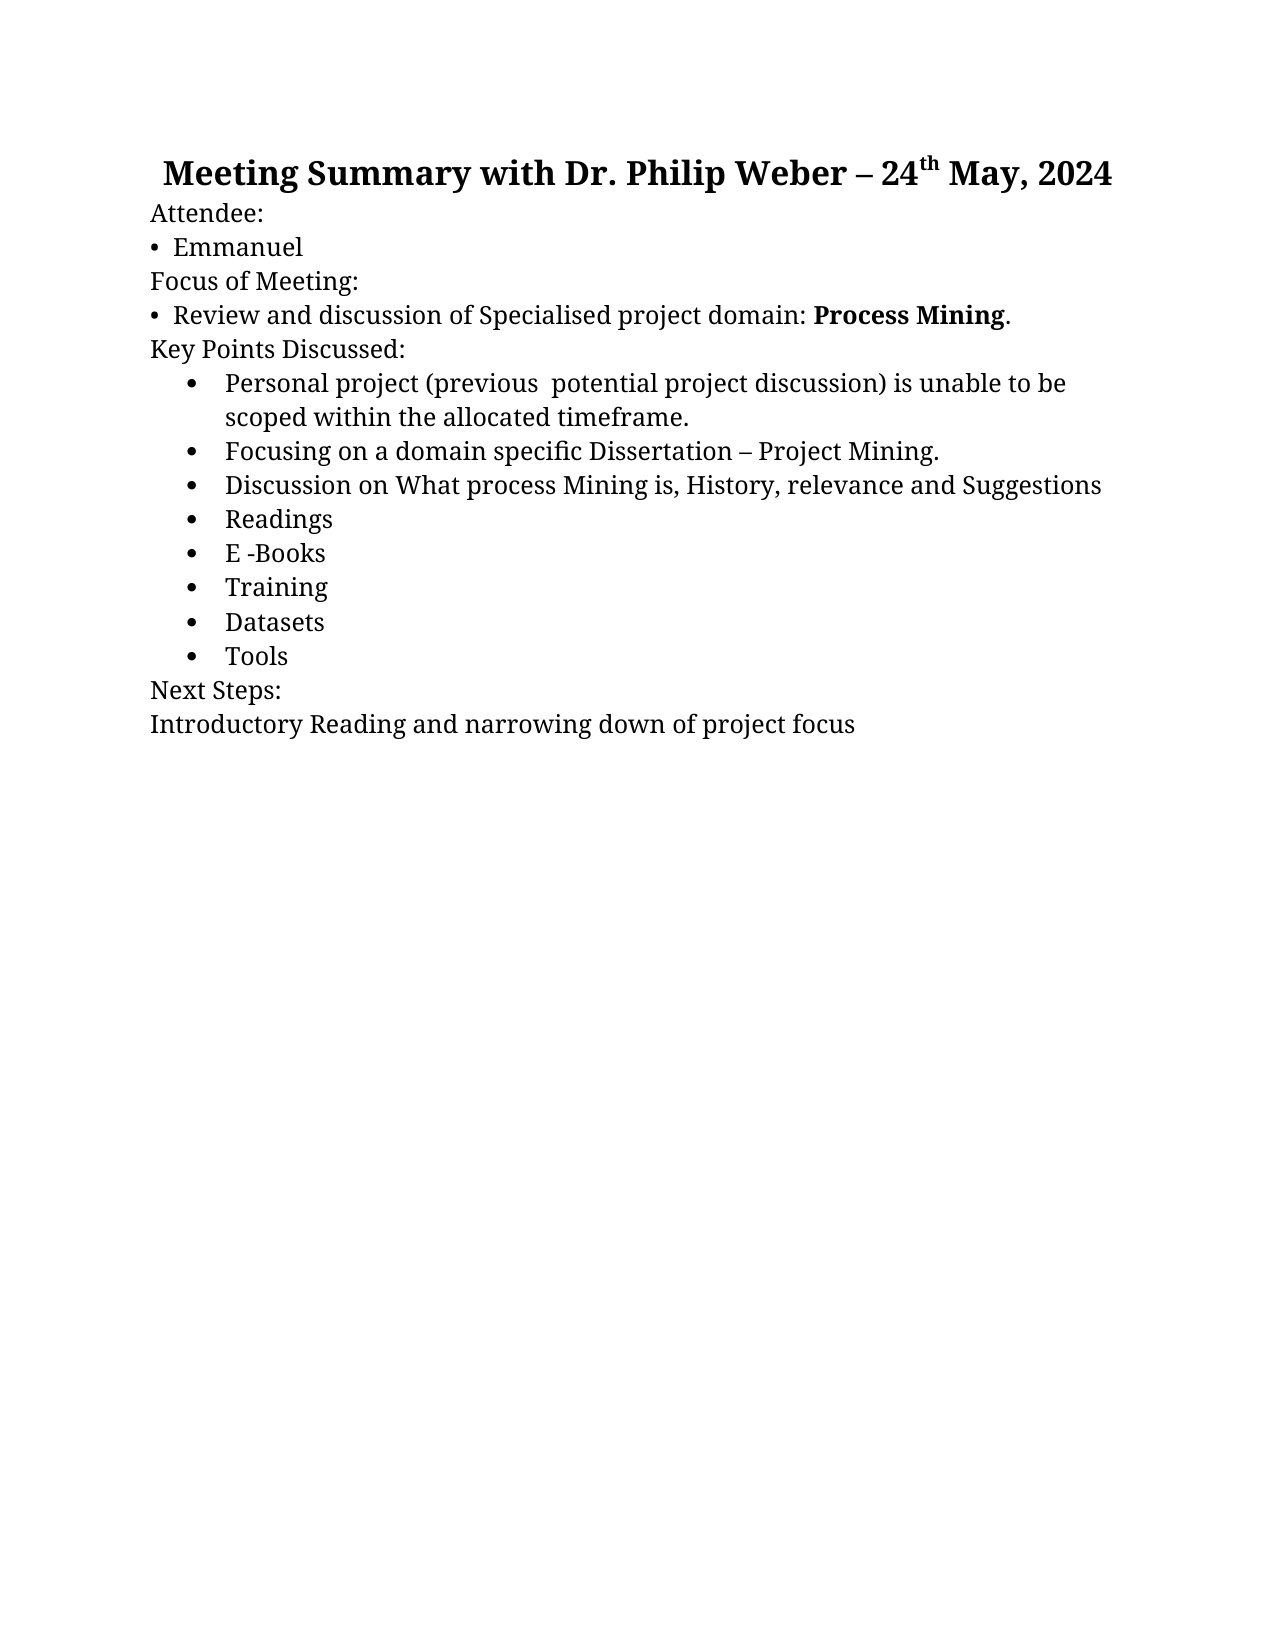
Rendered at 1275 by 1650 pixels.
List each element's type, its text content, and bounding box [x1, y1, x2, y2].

list Review and discussion of Specialised project domain: Process Mining. [150, 298, 1125, 332]
list Readings [187, 502, 1125, 536]
list Personal project (previous potential project discussion) is unable to be scoped within the allocated timeframe. [187, 366, 1125, 434]
text Introductory Reading and narrowing down of project focus [150, 706, 1125, 740]
list Emmanuel [150, 229, 1125, 263]
text Focus of Meeting: [150, 263, 1125, 298]
list E -Books [187, 536, 1125, 570]
list Datasets [187, 604, 1125, 638]
list Focusing on a domain specific Dissertation – Project Mining. [187, 434, 1125, 468]
text Key Points Discussed: [150, 332, 1125, 366]
text Meeting Summary with Dr. Philip Weber – 24th May, 2024 [150, 150, 1125, 195]
list Tools [187, 638, 1125, 672]
list Discussion on What process Mining is, History, relevance and Suggestions [187, 468, 1125, 502]
list Training [187, 570, 1125, 604]
text Attendee: [150, 195, 1125, 229]
text Next Steps: [150, 672, 1125, 706]
